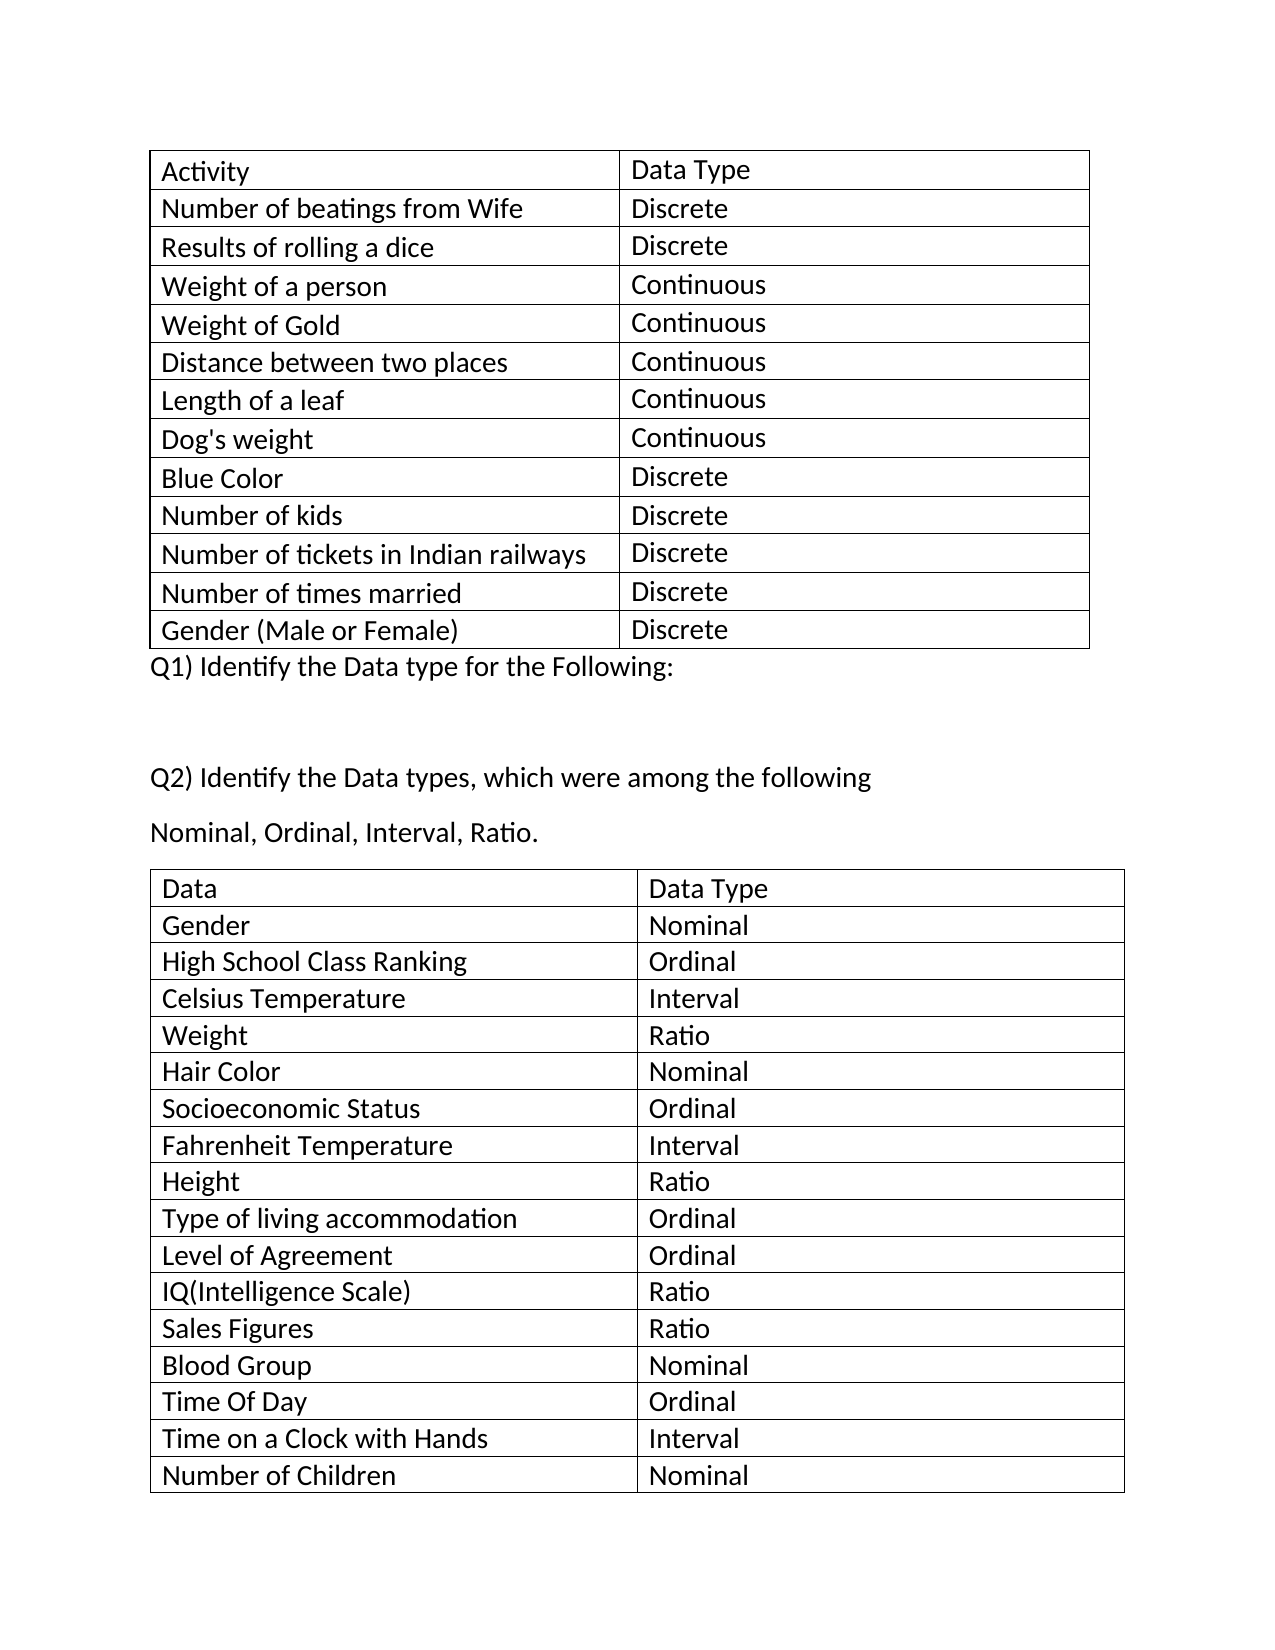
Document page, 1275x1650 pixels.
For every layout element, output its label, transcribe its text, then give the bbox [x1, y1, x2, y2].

table_cell Gender [151, 907, 637, 942]
table_cell Hair Color [151, 1053, 637, 1089]
table_cell Length of a leaf [151, 380, 619, 418]
table_cell Ordinal [638, 1090, 1124, 1126]
table_cell Blood Group [151, 1347, 637, 1382]
table_cell Ratio [638, 1163, 1124, 1199]
table_cell Continuous [620, 343, 1089, 379]
table_cell Fahrenheit Temperature [151, 1127, 637, 1162]
table_cell Discrete [620, 573, 1089, 610]
table_header Data [151, 870, 637, 906]
table_cell Discrete [620, 611, 1089, 647]
table_cell Discrete [620, 190, 1089, 226]
table_cell Continuous [620, 266, 1089, 303]
table_cell Time Of Day [151, 1383, 637, 1419]
table_cell Discrete [620, 458, 1089, 496]
table_cell Gender (Male or Female) [151, 611, 619, 647]
table_cell Interval [638, 1420, 1124, 1456]
table_cell Number of kids [151, 497, 619, 533]
table_cell Number of beatings from Wife [151, 190, 619, 226]
table_cell Type of living accommodation [151, 1200, 637, 1236]
table_cell Dog's weight [151, 419, 619, 457]
table_cell Discrete [620, 534, 1089, 572]
table_cell High School Class Ranking [151, 943, 637, 979]
table_cell Level of Agreement [151, 1237, 637, 1272]
table_cell Ratio [638, 1310, 1124, 1346]
table_cell Nominal [638, 907, 1124, 942]
table_cell Blue Color [151, 458, 619, 496]
table_cell Number of Children [151, 1457, 637, 1492]
table_header Activity [151, 151, 619, 189]
table_header Data Type [638, 870, 1124, 906]
table_cell Distance between two places [151, 343, 619, 379]
table_cell Discrete [620, 497, 1089, 533]
table_cell Ordinal [638, 1383, 1124, 1419]
table_cell Ordinal [638, 1237, 1124, 1272]
table_cell Interval [638, 980, 1124, 1016]
table_cell Weight of a person [151, 266, 619, 303]
table_cell Height [151, 1163, 637, 1199]
table_cell Celsius Temperature [151, 980, 637, 1016]
table_cell Continuous [620, 305, 1089, 342]
table_cell Nominal [638, 1053, 1124, 1089]
table_cell Ratio [638, 1017, 1124, 1052]
table_cell Weight [151, 1017, 637, 1052]
table_cell Discrete [620, 227, 1089, 265]
table_cell Sales Figures [151, 1310, 637, 1346]
table_cell Nominal [638, 1347, 1124, 1382]
table_cell Number of tickets in Indian railways [151, 534, 619, 572]
table_cell IQ(Intelligence Scale) [151, 1273, 637, 1309]
table_cell Time on a Clock with Hands [151, 1420, 637, 1456]
table_header Data Type [620, 151, 1089, 189]
table_cell Continuous [620, 419, 1089, 457]
table_cell Socioeconomic Status [151, 1090, 637, 1126]
table_cell Continuous [620, 380, 1089, 418]
table_cell Nominal [638, 1457, 1124, 1492]
table_cell Ordinal [638, 1200, 1124, 1236]
table_cell Interval [638, 1127, 1124, 1162]
text Q2) Identify the Data types, which were among the following [150, 759, 1125, 794]
table_cell Weight of Gold [151, 305, 619, 342]
text Nominal, Ordinal, Interval, Ratio. [150, 814, 1125, 849]
table_cell Ratio [638, 1273, 1124, 1309]
text Q1) Identify the Data type for the Following: [150, 648, 1125, 684]
table_cell Number of times married [151, 573, 619, 610]
table_cell Results of rolling a dice [151, 227, 619, 265]
table_cell Ordinal [638, 943, 1124, 979]
